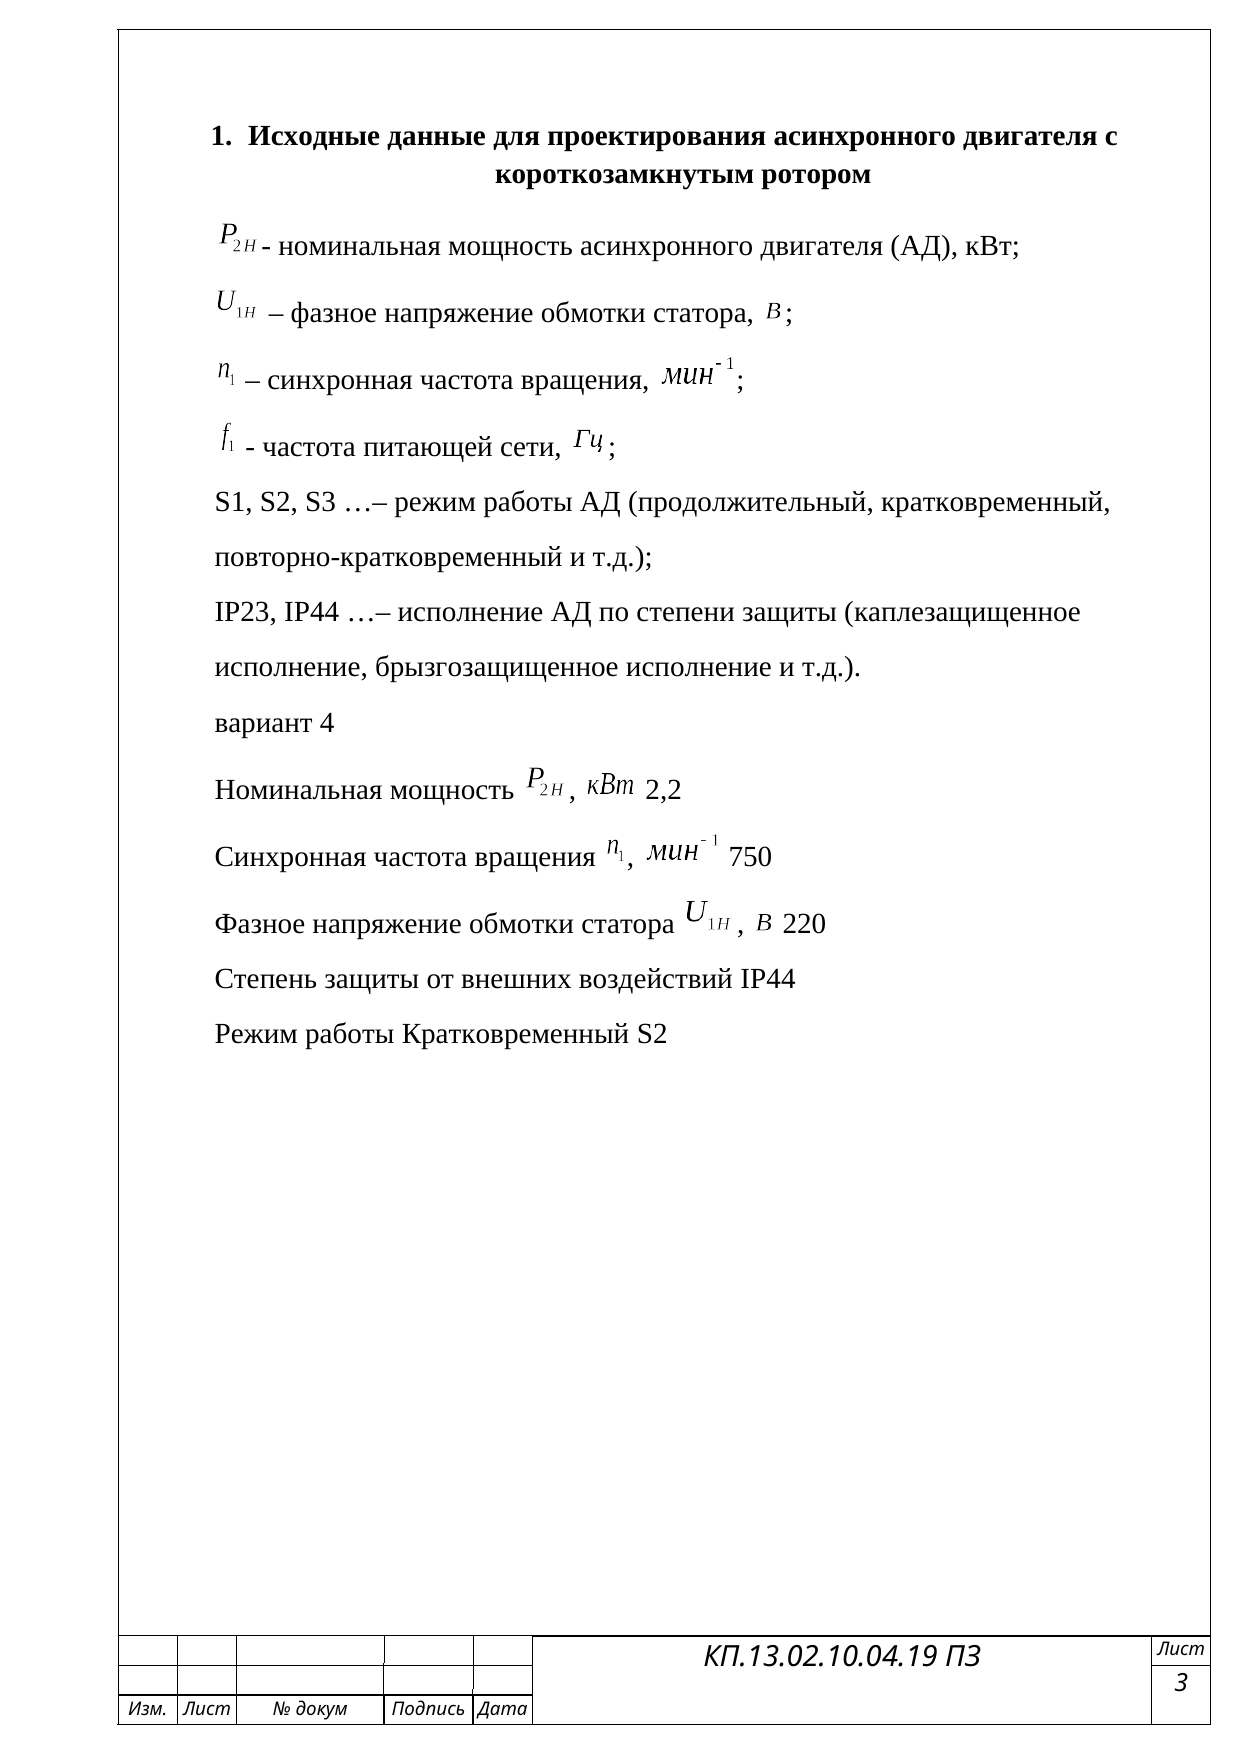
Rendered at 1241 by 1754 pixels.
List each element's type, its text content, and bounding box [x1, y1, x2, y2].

text IP23, IP44 …– исполнение АД по степени защиты (каплезащищенное [214, 594, 1152, 628]
text Степень защиты от внешних воздействий IP44 [214, 961, 1152, 994]
text – синхронная частота вращения, ; [214, 350, 1152, 395]
text – фазное напряжение обмотки статора, ; [214, 283, 1152, 328]
text вариант 4 [214, 705, 1152, 738]
text S1, S2, S3 …– режим работы АД (продолжительный, кратковременный, [214, 484, 1152, 517]
text повторно-кратковременный и т.д.); [214, 539, 1152, 573]
text Фазное напряжение обмотки статора , 220 [214, 894, 1152, 939]
text - номинальная мощность асинхронного двигателя (АД), кВт; [214, 216, 1152, 261]
text исполнение, брызгозащищенное исполнение и т.д.). [214, 649, 1152, 683]
text Номинальная мощность , 2,2 [214, 760, 1152, 805]
list Исходные данные для проектирования асинхронного двигателя с короткозамкнутым ротором [177, 118, 1152, 190]
text Синхронная частота вращения , 750 [214, 827, 1152, 872]
text Режим работы Кратковременный S2 [214, 1016, 1152, 1050]
text - частота питающей сети, ; [214, 417, 1152, 462]
